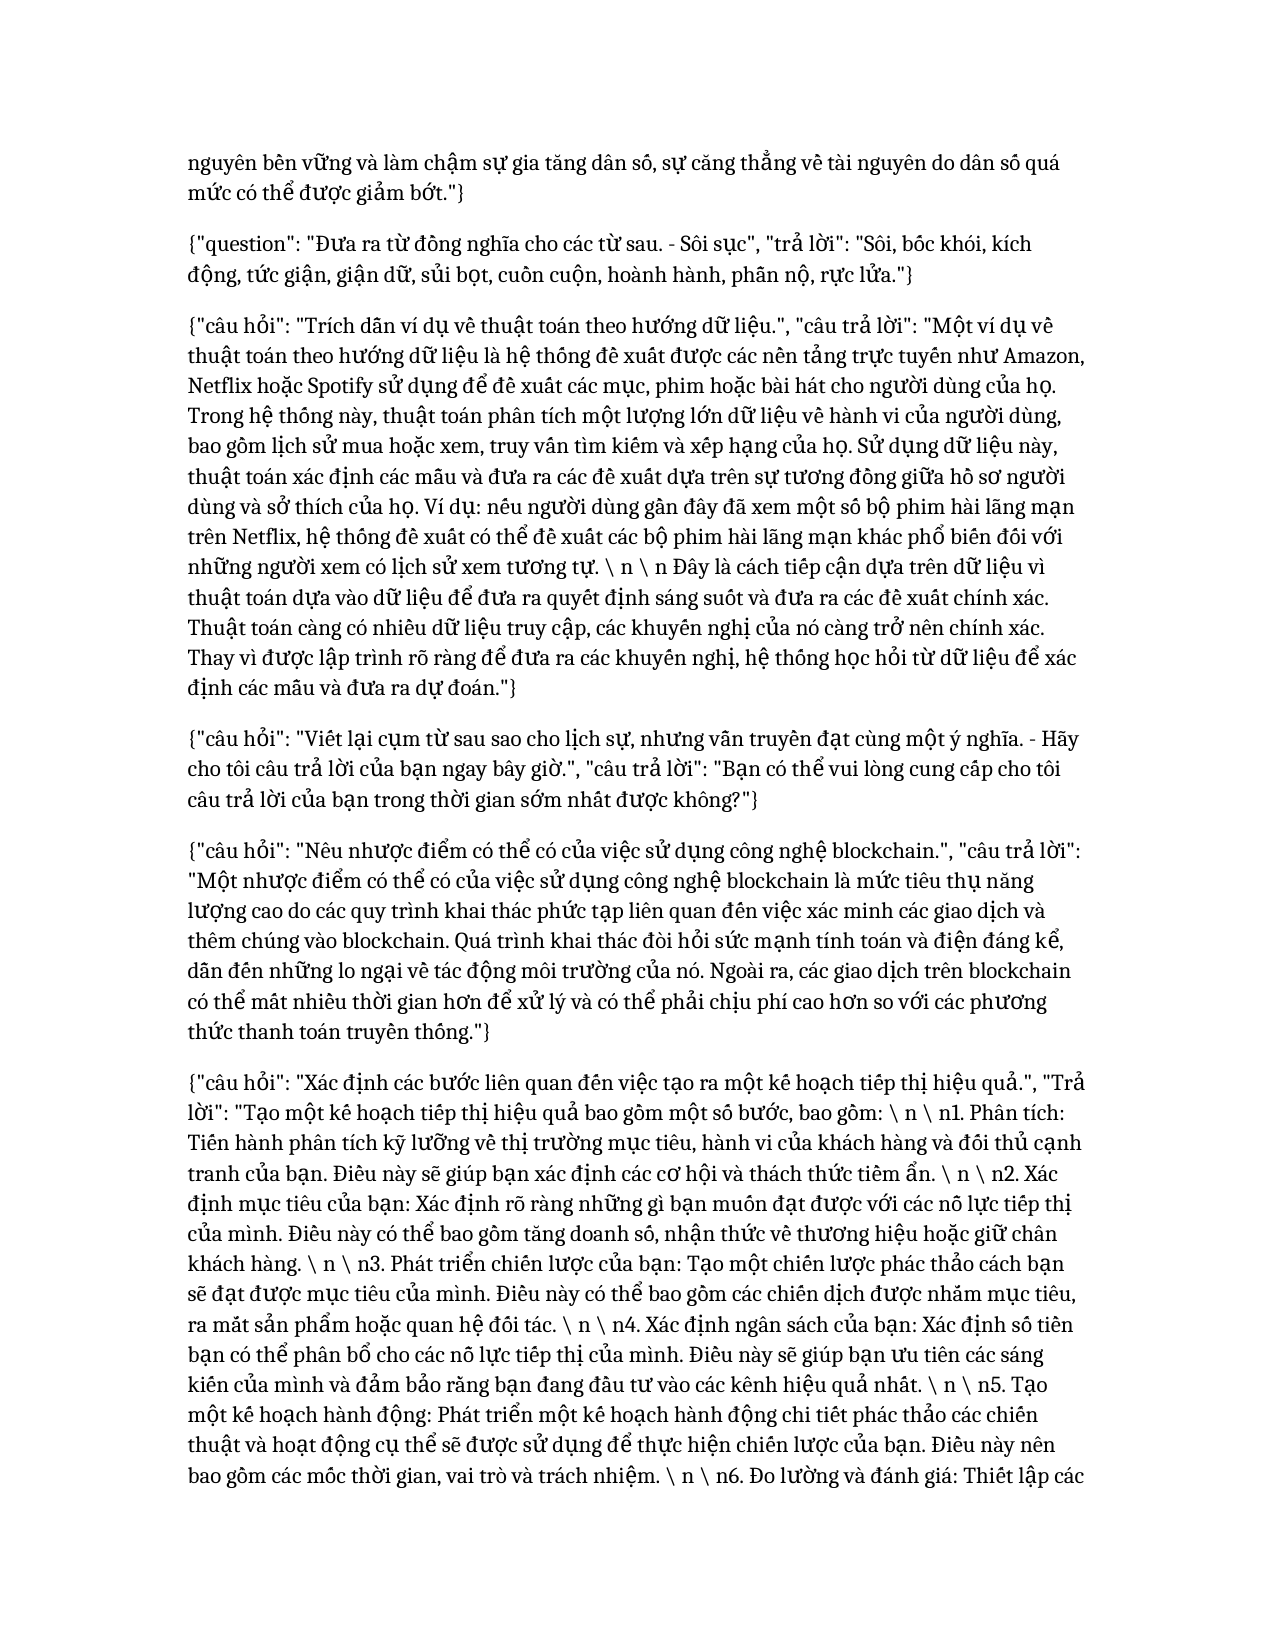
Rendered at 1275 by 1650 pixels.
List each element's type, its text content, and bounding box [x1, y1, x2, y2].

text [187, 150, 1087, 207]
text {"câu hỏi": "Nêu nhược điểm có thể có của việc sử dụng công nghệ blockchain.", "câu trả lời": "Một nhược điểm có thể có của việc sử dụng công nghệ blockchain là mức tiêu thụ năng lượng cao do các quy trình khai thác phức tạp liên quan đến việc xác minh các giao dịch và thêm chúng vào blockchain. Quá trình khai thác đòi hỏi sức mạnh tính toán và điện đáng kể, dẫn đến những lo ngại về tác động môi trường của nó. Ngoài ra, các giao dịch trên blockchain có thể mất nhiều thời gian hơn để xử lý và có thể phải chịu phí cao hơn so với các phương thức thanh toán truyền thống."} [187, 837, 1087, 1045]
text {"question": "Đưa ra từ đồng nghĩa cho các từ sau. - Sôi sục", "trả lời": "Sôi, bốc khói, kích động, tức giận, giận dữ, sủi bọt, cuồn cuộn, hoành hành, phẫn nộ, rực lửa."} [187, 231, 1087, 288]
text {"câu hỏi": "Viết lại cụm từ sau sao cho lịch sự, nhưng vẫn truyền đạt cùng một ý nghĩa. - Hãy cho tôi câu trả lời của bạn ngay bây giờ.", "câu trả lời": "Bạn có thể vui lòng cung cấp cho tôi câu trả lời của bạn trong thời gian sớm nhất được không?"} [187, 726, 1087, 813]
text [187, 1070, 1087, 1489]
text {"câu hỏi": "Trích dẫn ví dụ về thuật toán theo hướng dữ liệu.", "câu trả lời": "Một ví dụ về thuật toán theo hướng dữ liệu là hệ thống đề xuất được các nền tảng trực tuyến như Amazon, Netflix hoặc Spotify sử dụng để đề xuất các mục, phim hoặc bài hát cho người dùng của họ. Trong hệ thống này, thuật toán phân tích một lượng lớn dữ liệu về hành vi của người dùng, bao gồm lịch sử mua hoặc xem, truy vấn tìm kiếm và xếp hạng của họ. Sử dụng dữ liệu này, thuật toán xác định các mẫu và đưa ra các đề xuất dựa trên sự tương đồng giữa hồ sơ người dùng và sở thích của họ. Ví dụ: nếu người dùng gần đây đã xem một số bộ phim hài lãng mạn trên Netflix, hệ thống đề xuất có thể đề xuất các bộ phim hài lãng mạn khác phổ biến đối với những người xem có lịch sử xem tương tự. \ n \ n Đây là cách tiếp cận dựa trên dữ liệu vì thuật toán dựa vào dữ liệu để đưa ra quyết định sáng suốt và đưa ra các đề xuất chính xác. Thuật toán càng có nhiều dữ liệu truy cập, các khuyến nghị của nó càng trở nên chính xác. Thay vì được lập trình rõ ràng để đưa ra các khuyến nghị, hệ thống học hỏi từ dữ liệu để xác định các mẫu và đưa ra dự đoán."} [187, 312, 1087, 701]
